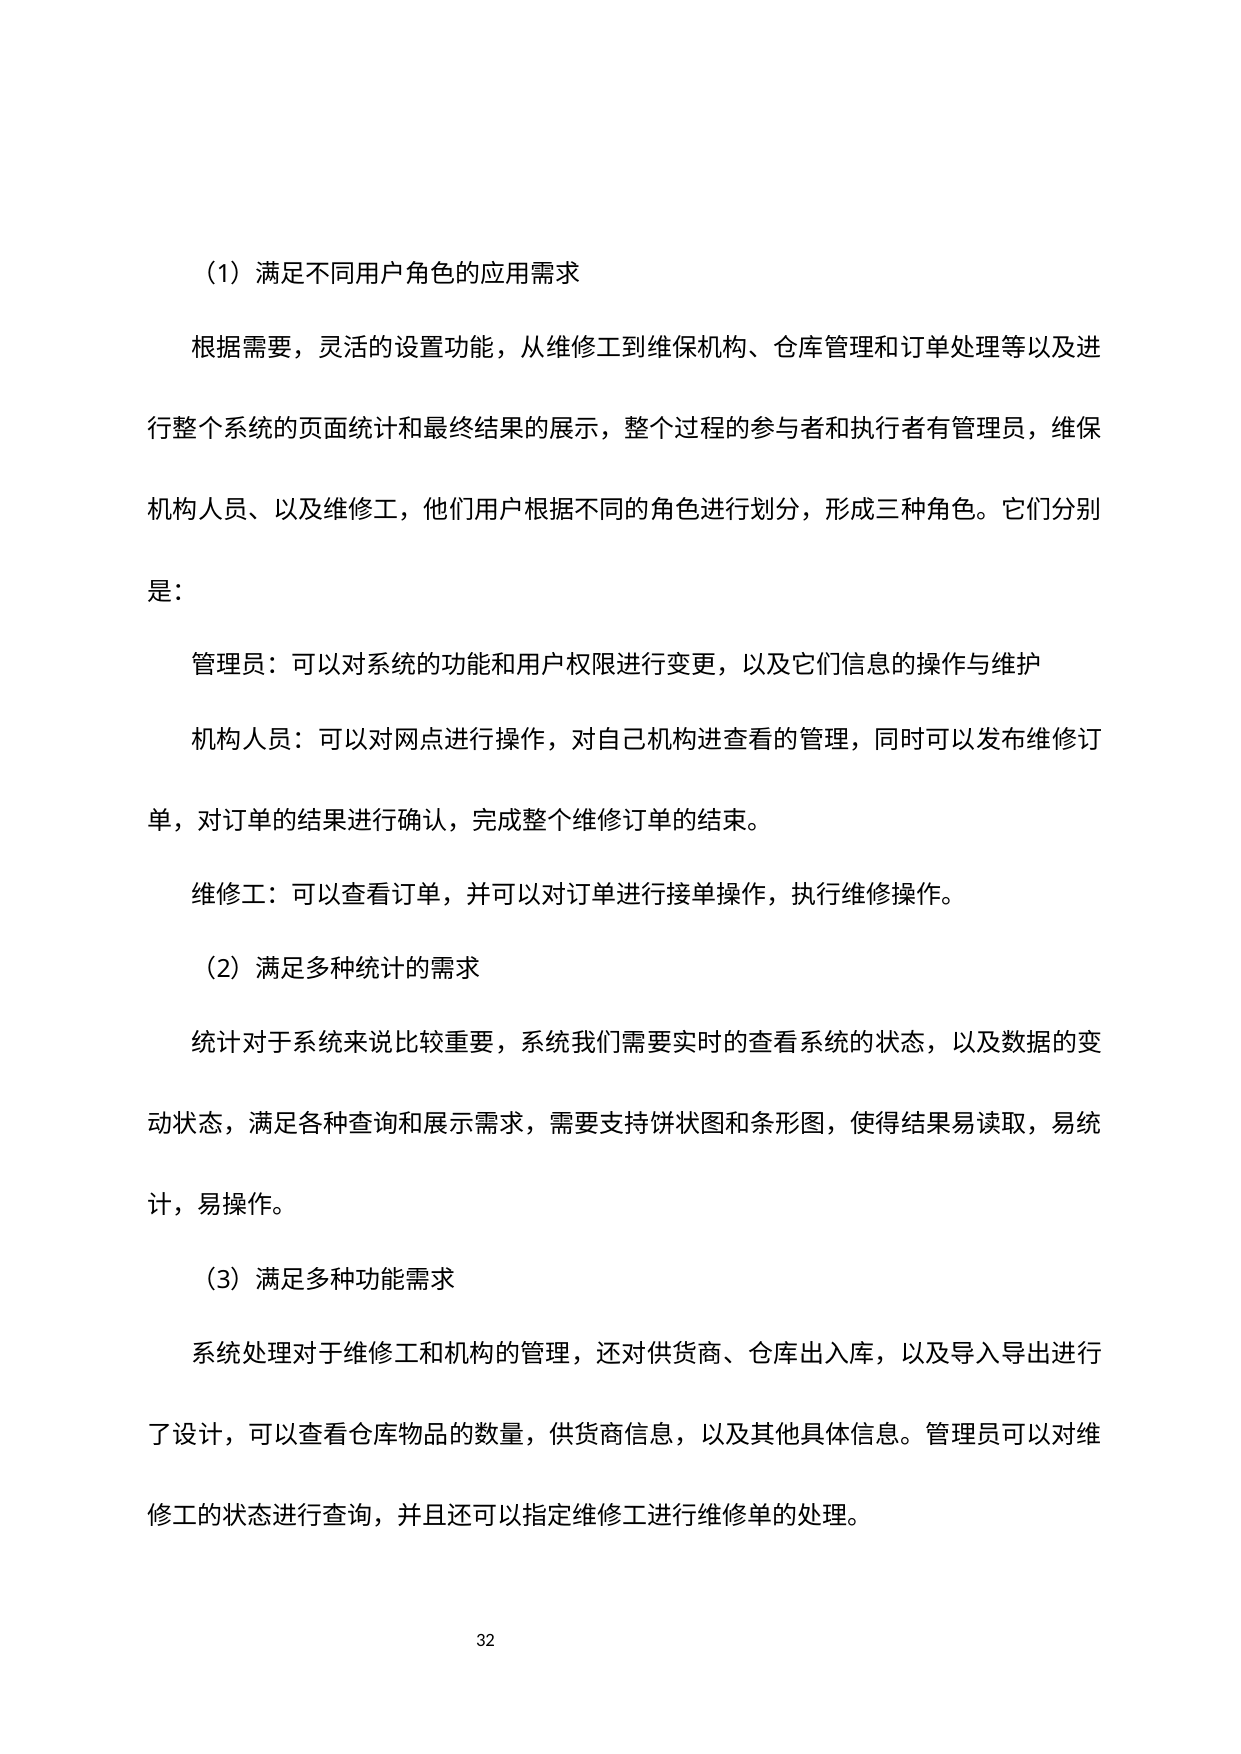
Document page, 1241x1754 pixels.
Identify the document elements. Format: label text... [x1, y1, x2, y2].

list 统计对于系统来说比较重要，系统我们需要实时的查看系统的状态，以及数据的变动状态，满足各种查询和展示需求，需要支持饼状图和条形图，使得结果易读取，易统计，易操作。 [148, 1008, 1104, 1236]
list （3）满足多种功能需求 [148, 1245, 1104, 1310]
list （2）满足多种统计的需求 [148, 934, 1104, 999]
list 系统处理对于维修工和机构的管理，还对供货商、仓库出入库，以及导入导出进行了设计，可以查看仓库物品的数量，供货商信息，以及其他具体信息。管理员可以对维修工的状态进行查询，并且还可以指定维修工进行维修单的处理。 [148, 1319, 1104, 1546]
list （1）满足不同用户角色的应用需求 [148, 239, 1104, 304]
list 维修工：可以查看订单，并可以对订单进行接单操作，执行维修操作。 [148, 860, 1104, 925]
list 根据需要，灵活的设置功能，从维修工到维保机构、仓库管理和订单处理等以及进行整个系统的页面统计和最终结果的展示，整个过程的参与者和执行者有管理员，维保机构人员、以及维修工，他们用户根据不同的角色进行划分，形成三种角色。它们分别是： [148, 313, 1104, 622]
list 机构人员：可以对网点进行操作，对自己机构进查看的管理，同时可以发布维修订单，对订单的结果进行确认，完成整个维修订单的结束。 [148, 705, 1104, 851]
list 管理员：可以对系统的功能和用户权限进行变更，以及它们信息的操作与维护 [148, 631, 1104, 696]
